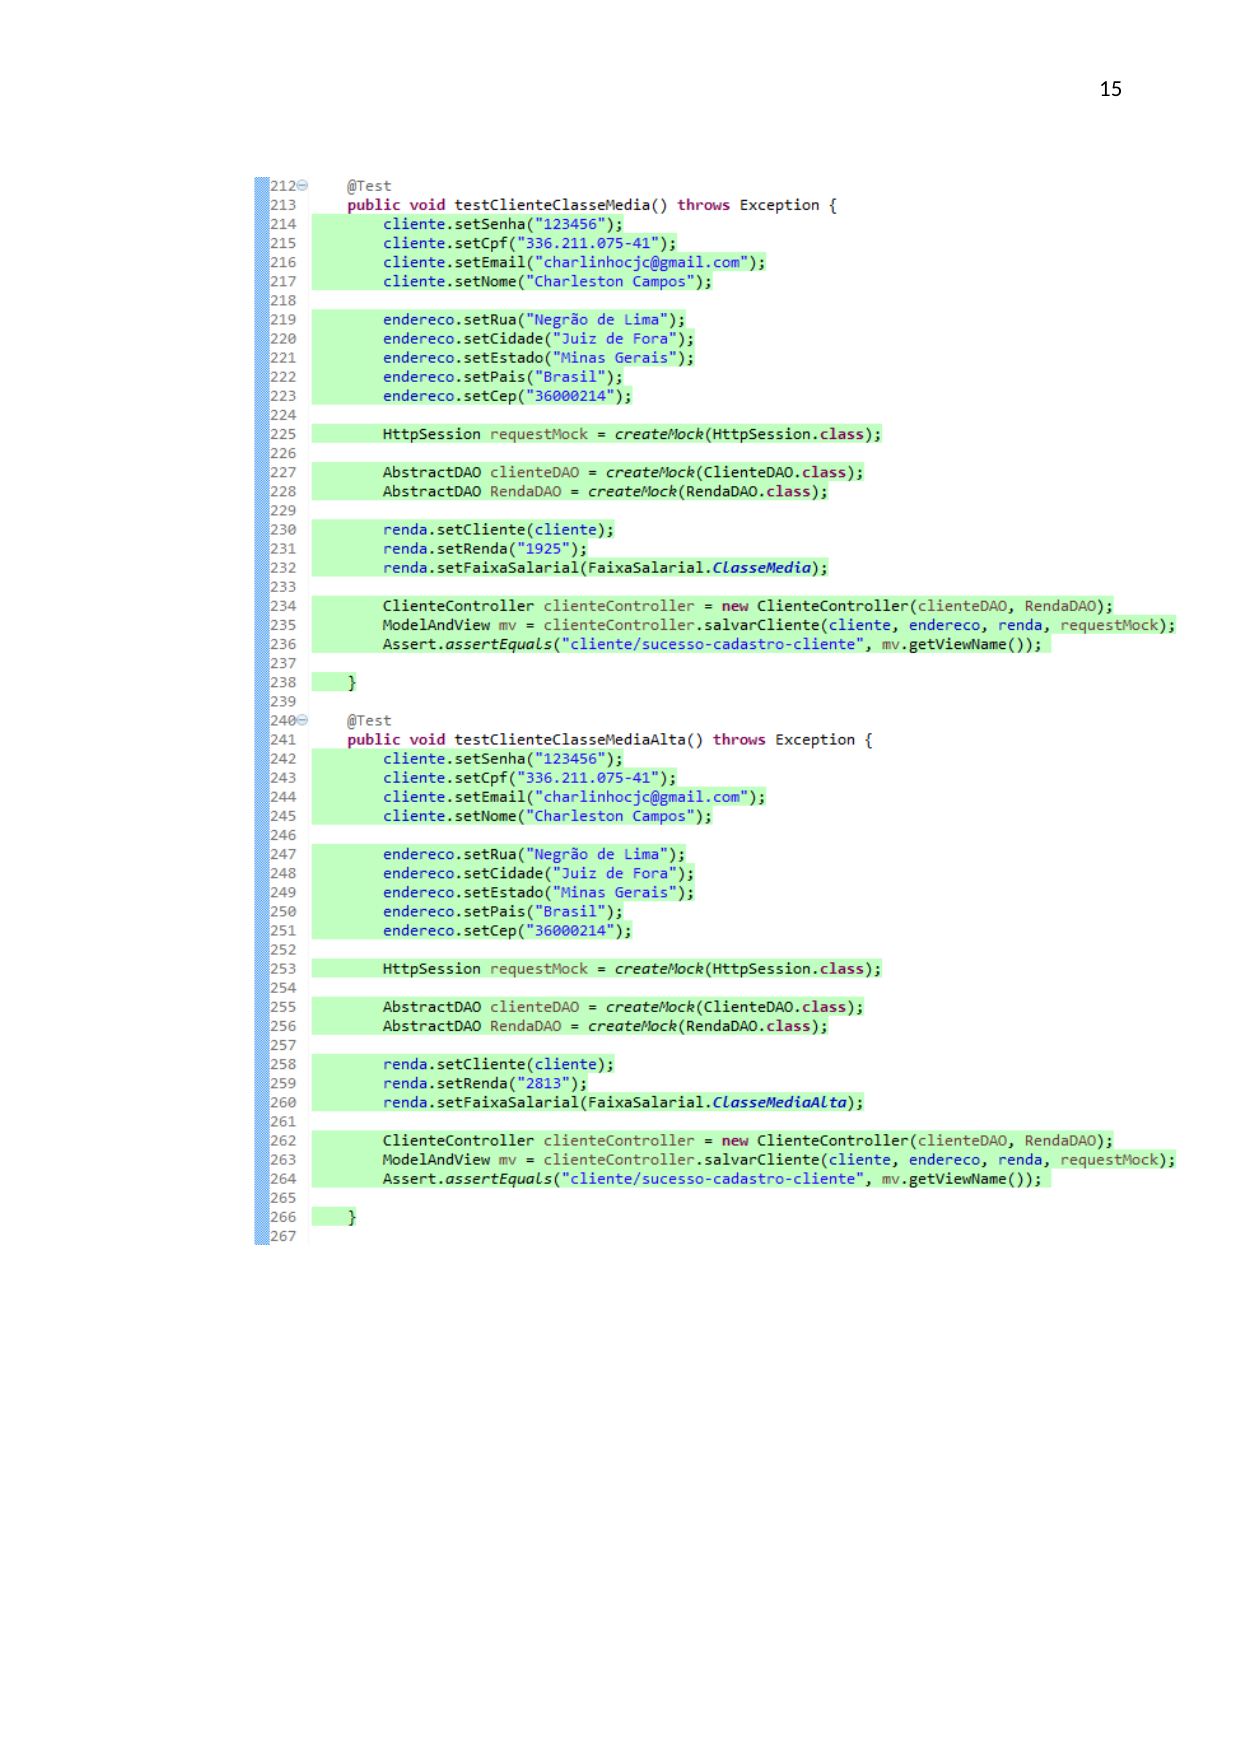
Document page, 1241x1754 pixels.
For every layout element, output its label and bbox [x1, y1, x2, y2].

picture [252, 177, 1198, 1245]
